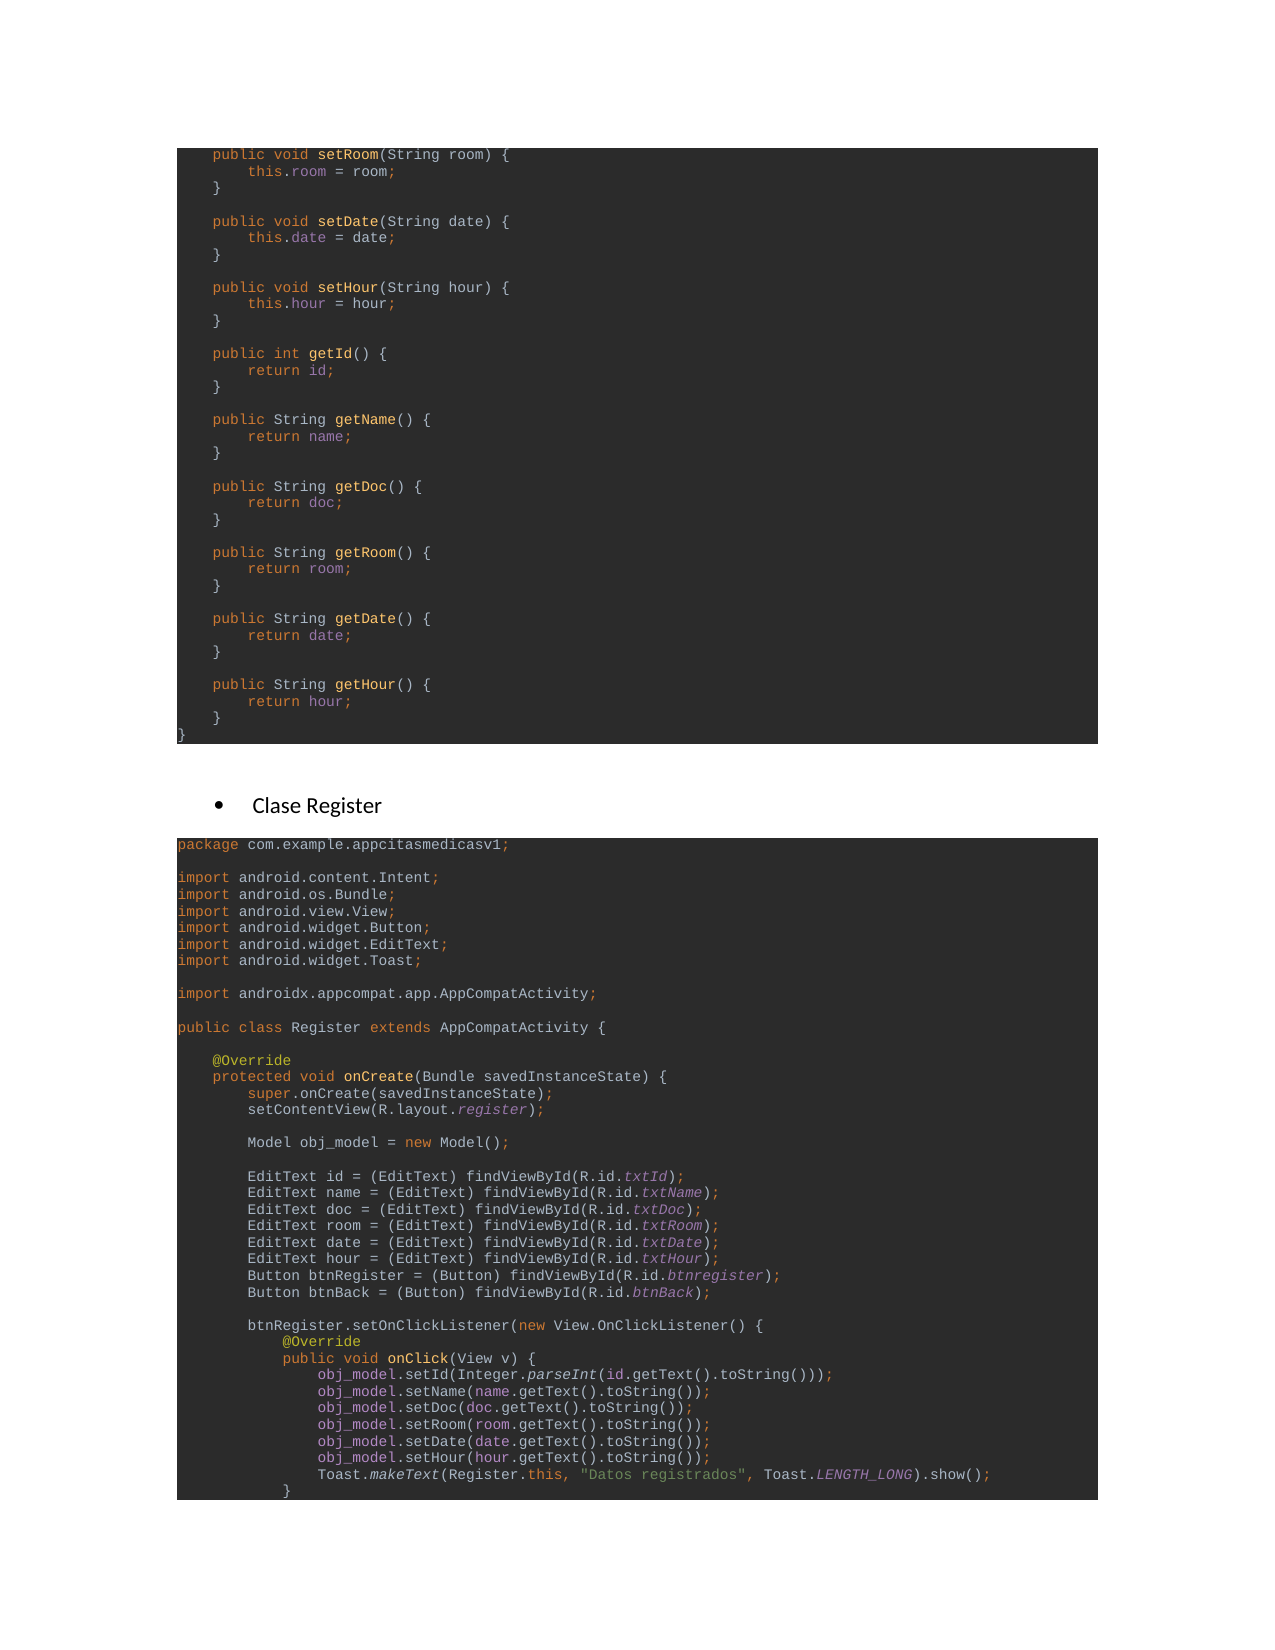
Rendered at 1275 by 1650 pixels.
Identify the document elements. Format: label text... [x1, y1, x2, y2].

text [177, 838, 1098, 1500]
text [177, 148, 1098, 744]
list Clase Register [215, 791, 1098, 819]
